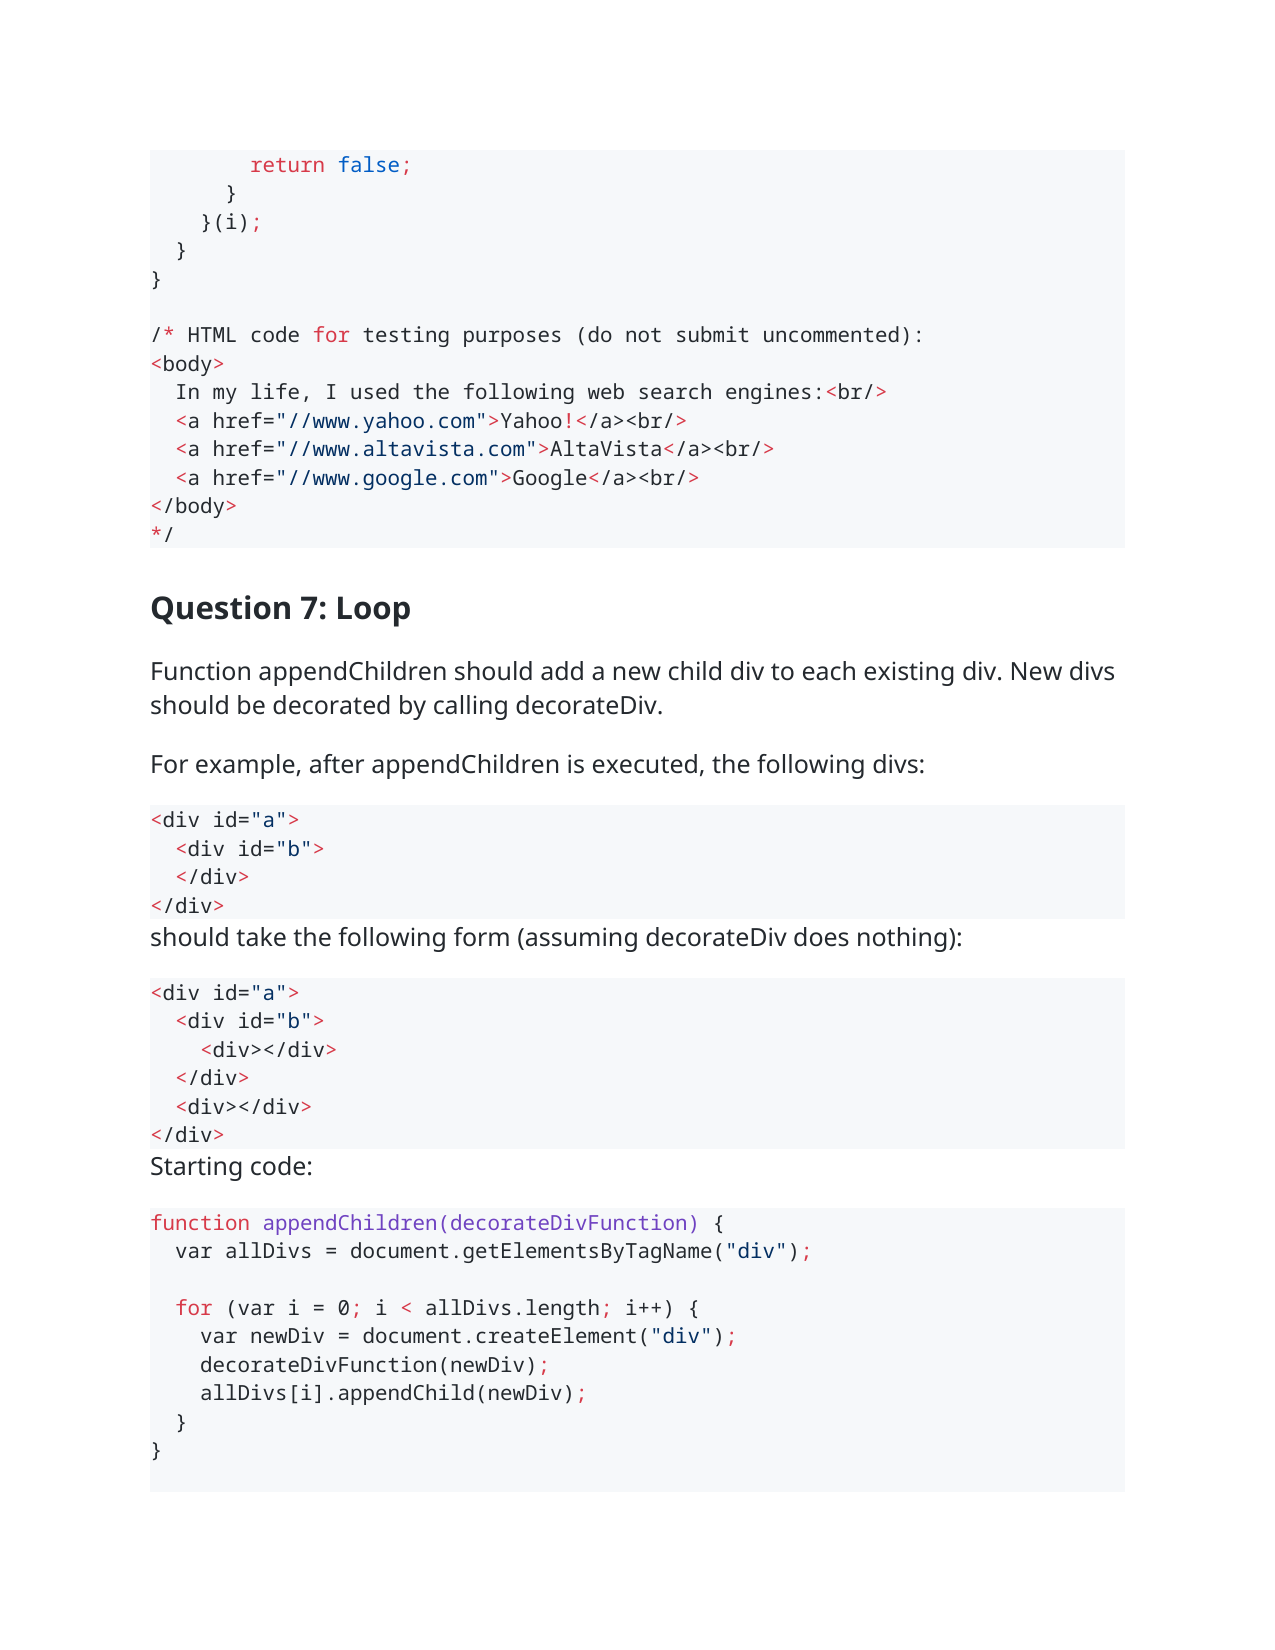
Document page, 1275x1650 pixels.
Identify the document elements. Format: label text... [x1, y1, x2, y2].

text /* HTML code for testing purposes (do not submit uncommented): [150, 321, 1125, 349]
text </div> [150, 862, 1125, 891]
text Question 7: Loop [150, 586, 1125, 628]
text <body> [150, 349, 1125, 377]
text return false; [150, 150, 1125, 178]
text should take the following form (assuming decorateDiv does nothing): [150, 919, 1125, 953]
text For example, after appendChildren is executed, the following divs: [150, 746, 1125, 780]
text <a href="//www.altavista.com">AltaVista</a><br/> [150, 434, 1125, 463]
text function appendChildren(decorateDivFunction) { [150, 1208, 1125, 1236]
text <div id="b"> [150, 834, 1125, 862]
text } [150, 178, 1125, 207]
text In my life, I used the following web search engines:<br/> [150, 377, 1125, 406]
text } [150, 235, 1125, 264]
text <div id="a"> [150, 978, 1125, 1007]
text decorateDivFunction(newDiv); [150, 1350, 1125, 1378]
text <div id="b"> [150, 1007, 1125, 1035]
text <div></div> [150, 1092, 1125, 1120]
text Starting code: [150, 1149, 1125, 1183]
text <div id="a"> [150, 805, 1125, 834]
text var newDiv = document.createElement("div"); [150, 1322, 1125, 1350]
text <a href="//www.google.com">Google</a><br/> [150, 463, 1125, 491]
text <div></div> [150, 1035, 1125, 1063]
text </div> [150, 1063, 1125, 1092]
text Function appendChildren should add a new child div to each existing div. New divs should be decorated by calling decorateDiv. [150, 653, 1125, 721]
text allDivs[i].appendChild(newDiv); [150, 1378, 1125, 1407]
text var allDivs = document.getElementsByTagName("div"); [150, 1236, 1125, 1265]
text } [150, 1435, 1125, 1464]
text </div> [150, 1120, 1125, 1149]
text </div> [150, 891, 1125, 919]
text <a href="//www.yahoo.com">Yahoo!</a><br/> [150, 406, 1125, 434]
text } [150, 1407, 1125, 1435]
text }(i); [150, 207, 1125, 235]
text </body> [150, 491, 1125, 520]
text } [150, 264, 1125, 292]
text */ [150, 520, 1125, 548]
text for (var i = 0; i < allDivs.length; i++) { [150, 1293, 1125, 1322]
